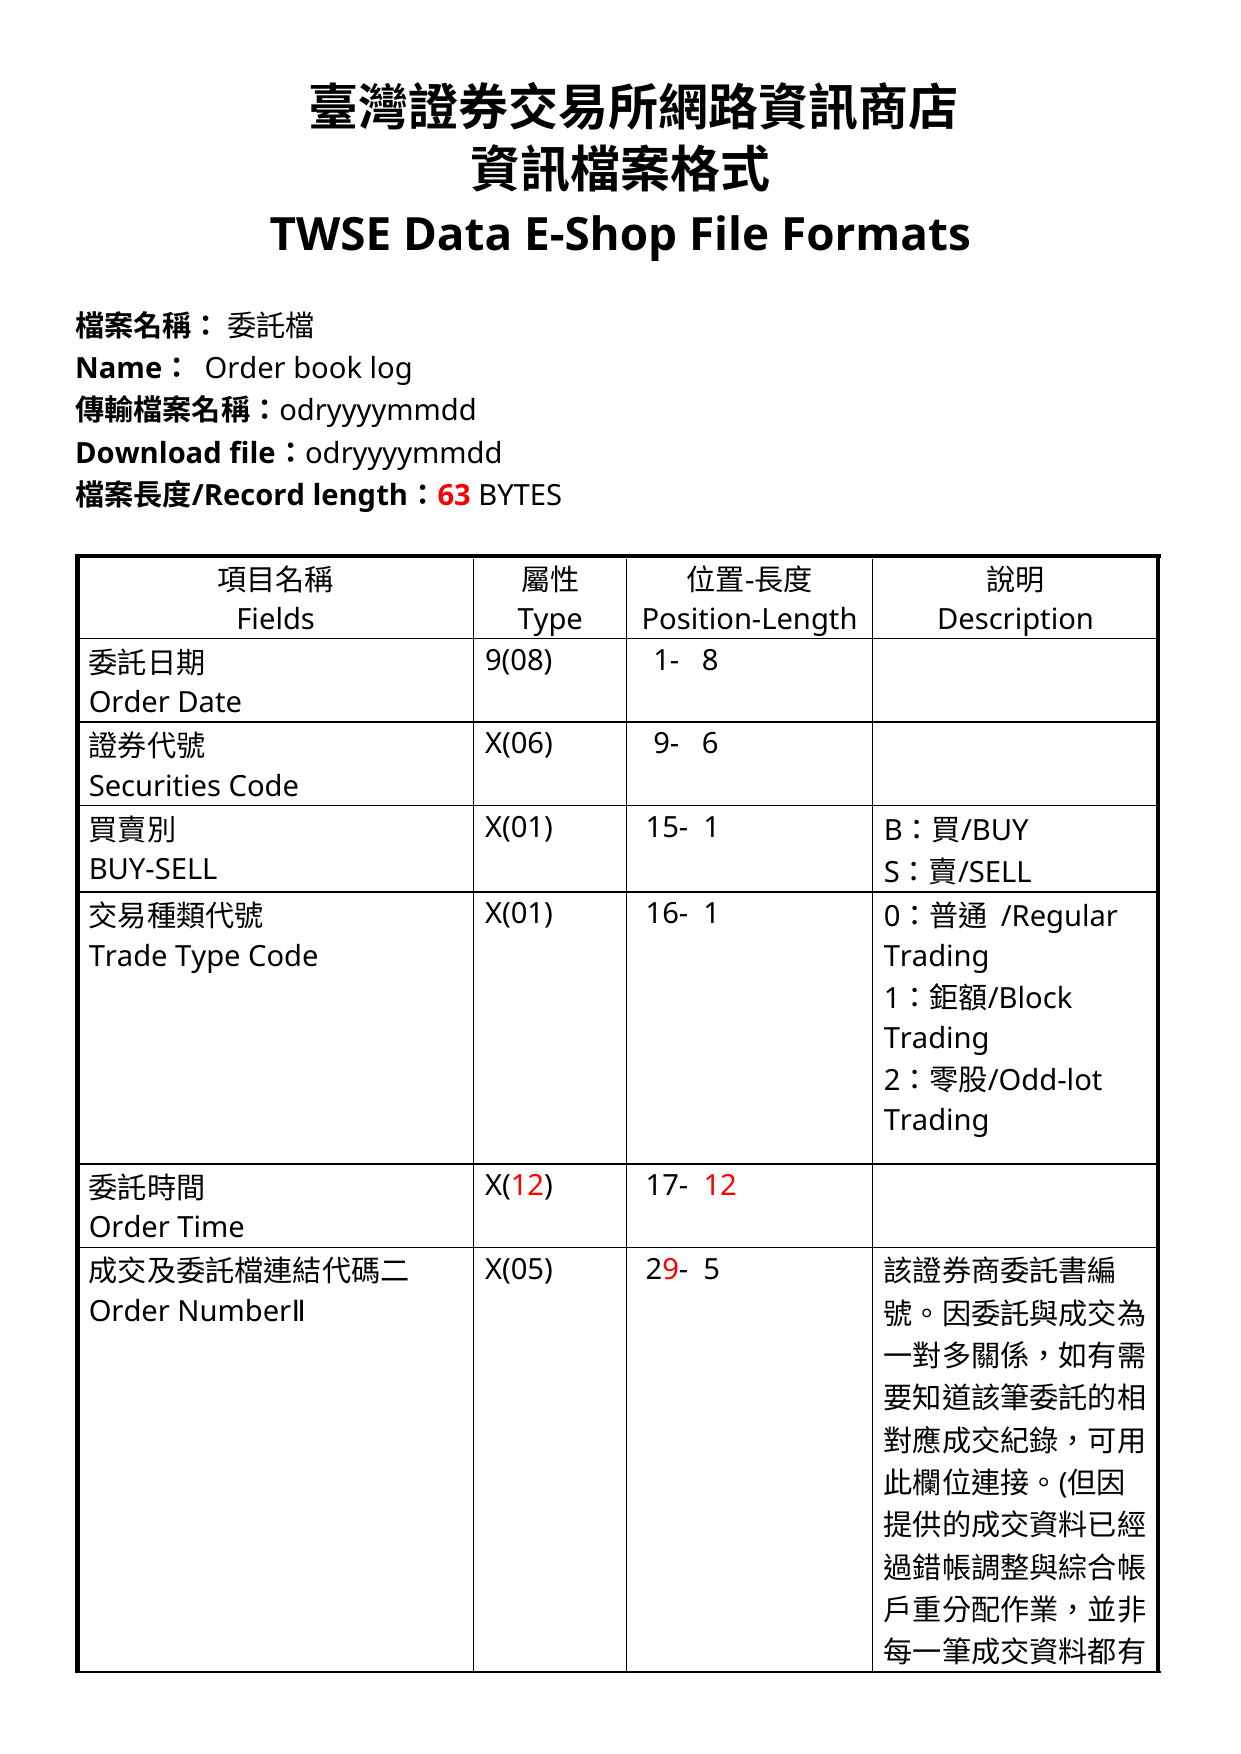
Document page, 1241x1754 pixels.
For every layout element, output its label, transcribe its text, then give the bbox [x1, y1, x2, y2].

table_header 屬性 Type [474, 558, 626, 638]
text TWSE Data E-Shop File Formats [75, 200, 1165, 262]
table_cell 16- 1 [627, 893, 872, 1163]
table_cell 29- 5 [627, 1248, 872, 1671]
table_cell B：買/BUY S：賣/SELL [873, 806, 1156, 891]
table_cell 證券代號 Securities Code [80, 723, 473, 805]
table_cell 15- 1 [627, 806, 872, 891]
text 臺灣證券交易所網路資訊商店 [75, 75, 1165, 137]
table_cell X(12) [474, 1165, 626, 1246]
table_cell X(05) [474, 1248, 626, 1671]
text 檔案名稱： 委託檔 [75, 302, 1165, 344]
table_cell [873, 1165, 1156, 1246]
table_cell 0：普通 /Regular Trading 1：鉅額/Block Trading 2：零股/Odd-lot Trading [873, 893, 1156, 1163]
table_cell X(01) [474, 806, 626, 891]
table_cell [873, 723, 1156, 805]
table_header 說明 Description [873, 558, 1156, 638]
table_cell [873, 1248, 1156, 1671]
text 傳輸檔案名稱：odryyyymmdd [75, 387, 1165, 429]
text 資訊檔案格式 [75, 137, 1165, 200]
table_cell 交易種類代號 Trade Type Code [80, 893, 473, 1163]
text 檔案長度/Record length：63 BYTES [75, 472, 1165, 514]
text Name： Order book log [75, 344, 1165, 387]
table_cell 9- 6 [627, 723, 872, 805]
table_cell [80, 1248, 473, 1671]
table_header 項目名稱 Fields [80, 558, 473, 638]
table_cell 委託日期 Order Date [80, 639, 473, 721]
table_cell 委託時間 Order Time [80, 1165, 473, 1246]
table_cell 1- 8 [627, 639, 872, 721]
table_cell 9(08) [474, 639, 626, 721]
table_cell X(06) [474, 723, 626, 805]
table_cell X(01) [474, 893, 626, 1163]
table_cell 17- 12 [627, 1165, 872, 1246]
table_header 位置-長度 Position-Length [627, 558, 872, 638]
text Download file：odryyyymmdd [75, 429, 1165, 472]
table_cell [873, 639, 1156, 721]
table_cell 買賣別 BUY-SELL [80, 806, 473, 891]
